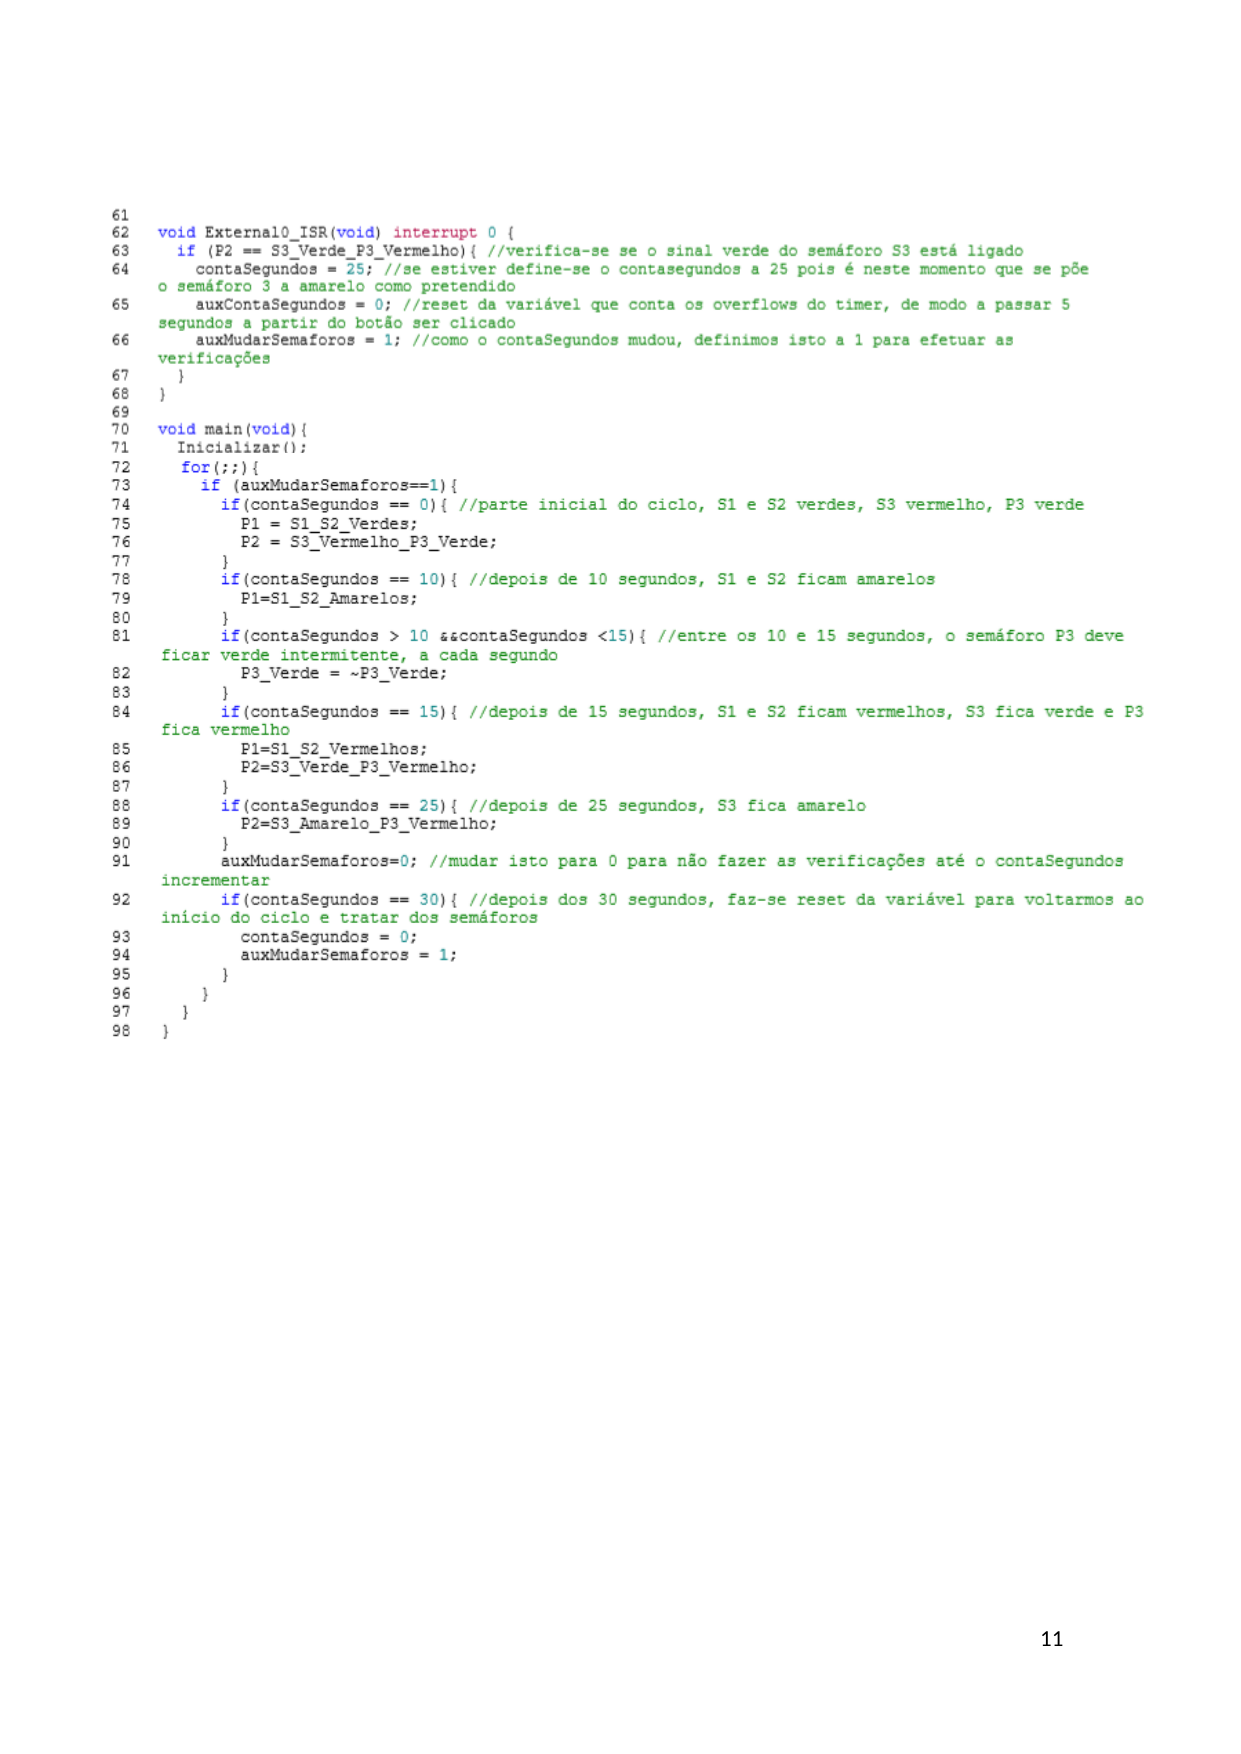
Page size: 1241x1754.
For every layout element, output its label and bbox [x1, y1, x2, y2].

picture [105, 456, 1163, 1040]
picture [105, 205, 1107, 453]
